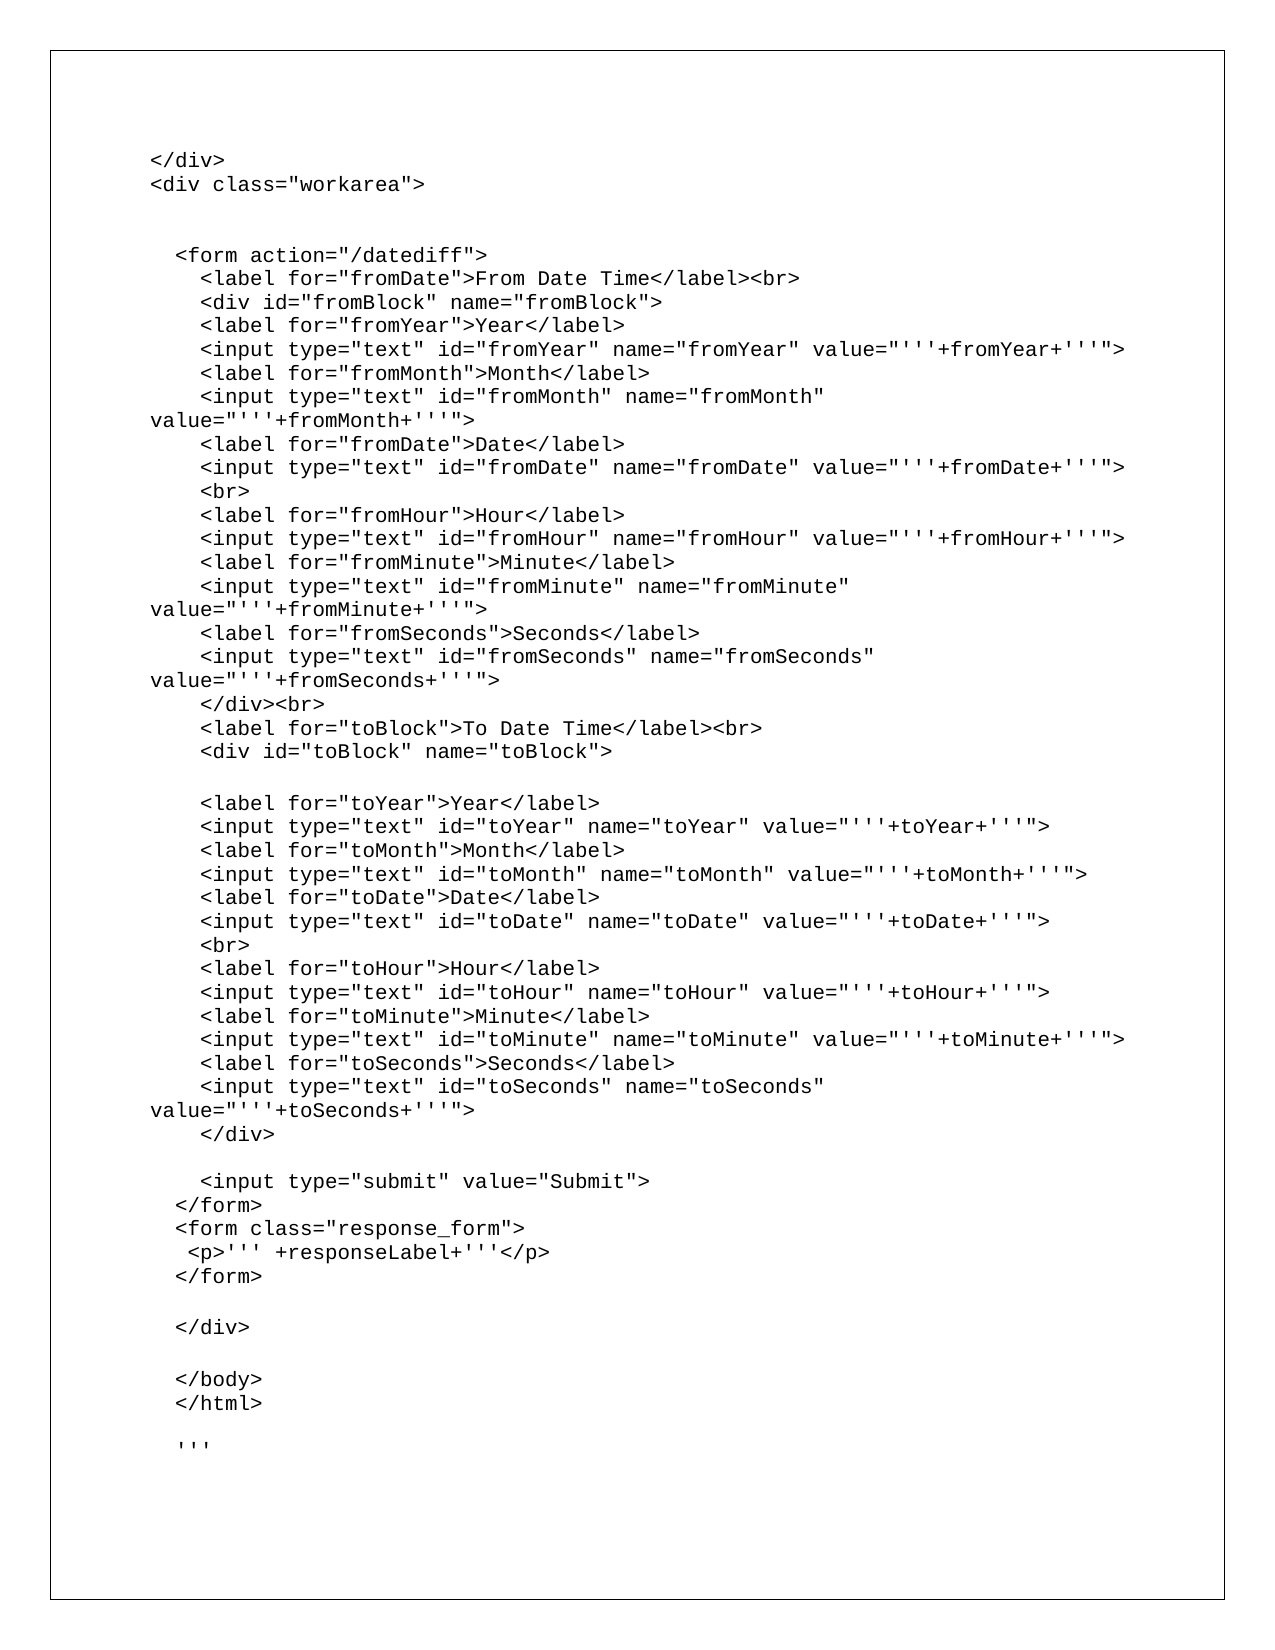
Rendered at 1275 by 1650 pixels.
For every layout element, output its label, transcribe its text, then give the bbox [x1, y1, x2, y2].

text <label for="toSeconds">Seconds</label> [150, 1053, 1125, 1077]
text <input type="submit" value="Submit"> [150, 1171, 1125, 1195]
text <br> [150, 935, 1125, 958]
text <label for="toMonth">Month</label> [150, 840, 1125, 864]
text <input type="text" id="fromMinute" name="fromMinute" value="'''+fromMinute+'''"> [150, 576, 1125, 623]
text <form class="response_form"> [150, 1218, 1125, 1242]
text </div><br> [150, 694, 1125, 717]
text <p>''' +responseLabel+'''</p> [150, 1242, 1125, 1266]
text </div> [150, 150, 1125, 174]
text <label for="toDate">Date</label> [150, 887, 1125, 911]
text <label for="toBlock">To Date Time</label><br> [150, 717, 1125, 741]
text <input type="text" id="toMinute" name="toMinute" value="'''+toMinute+'''"> [150, 1029, 1125, 1053]
text <label for="fromYear">Year</label> [150, 316, 1125, 339]
text <form action="/datediff"> [150, 244, 1125, 268]
text <div id="toBlock" name="toBlock"> [150, 741, 1125, 765]
text <input type="text" id="toHour" name="toHour" value="'''+toHour+'''"> [150, 982, 1125, 1006]
text <input type="text" id="fromMonth" name="fromMonth" value="'''+fromMonth+'''"> [150, 386, 1125, 434]
text <label for="fromHour">Hour</label> [150, 505, 1125, 528]
text <label for="fromDate">Date</label> [150, 434, 1125, 457]
text </form> [150, 1195, 1125, 1218]
text <div class="workarea"> [150, 174, 1125, 197]
text </body> [150, 1369, 1125, 1393]
text <input type="text" id="toYear" name="toYear" value="'''+toYear+'''"> [150, 816, 1125, 840]
text </html> [150, 1393, 1125, 1416]
text <input type="text" id="fromDate" name="fromDate" value="'''+fromDate+'''"> [150, 457, 1125, 481]
text <input type="text" id="fromYear" name="fromYear" value="'''+fromYear+'''"> [150, 339, 1125, 363]
text ''' [150, 1440, 1125, 1464]
text <label for="toMinute">Minute</label> [150, 1006, 1125, 1029]
text </div> [150, 1124, 1125, 1147]
text <label for="fromSeconds">Seconds</label> [150, 623, 1125, 647]
text <input type="text" id="fromSeconds" name="fromSeconds" value="'''+fromSeconds+'''"> [150, 647, 1125, 694]
text <input type="text" id="toSeconds" name="toSeconds" value="'''+toSeconds+'''"> [150, 1077, 1125, 1124]
text <label for="toHour">Hour</label> [150, 958, 1125, 982]
text <input type="text" id="fromHour" name="fromHour" value="'''+fromHour+'''"> [150, 528, 1125, 552]
text <label for="toYear">Year</label> [150, 793, 1125, 816]
text </div> [150, 1317, 1125, 1341]
text <div id="fromBlock" name="fromBlock"> [150, 292, 1125, 316]
text <br> [150, 481, 1125, 505]
text <label for="fromDate">From Date Time</label><br> [150, 268, 1125, 292]
text <label for="fromMinute">Minute</label> [150, 552, 1125, 576]
text <input type="text" id="toDate" name="toDate" value="'''+toDate+'''"> [150, 911, 1125, 935]
text <label for="fromMonth">Month</label> [150, 363, 1125, 386]
text </form> [150, 1266, 1125, 1289]
text <input type="text" id="toMonth" name="toMonth" value="'''+toMonth+'''"> [150, 864, 1125, 887]
